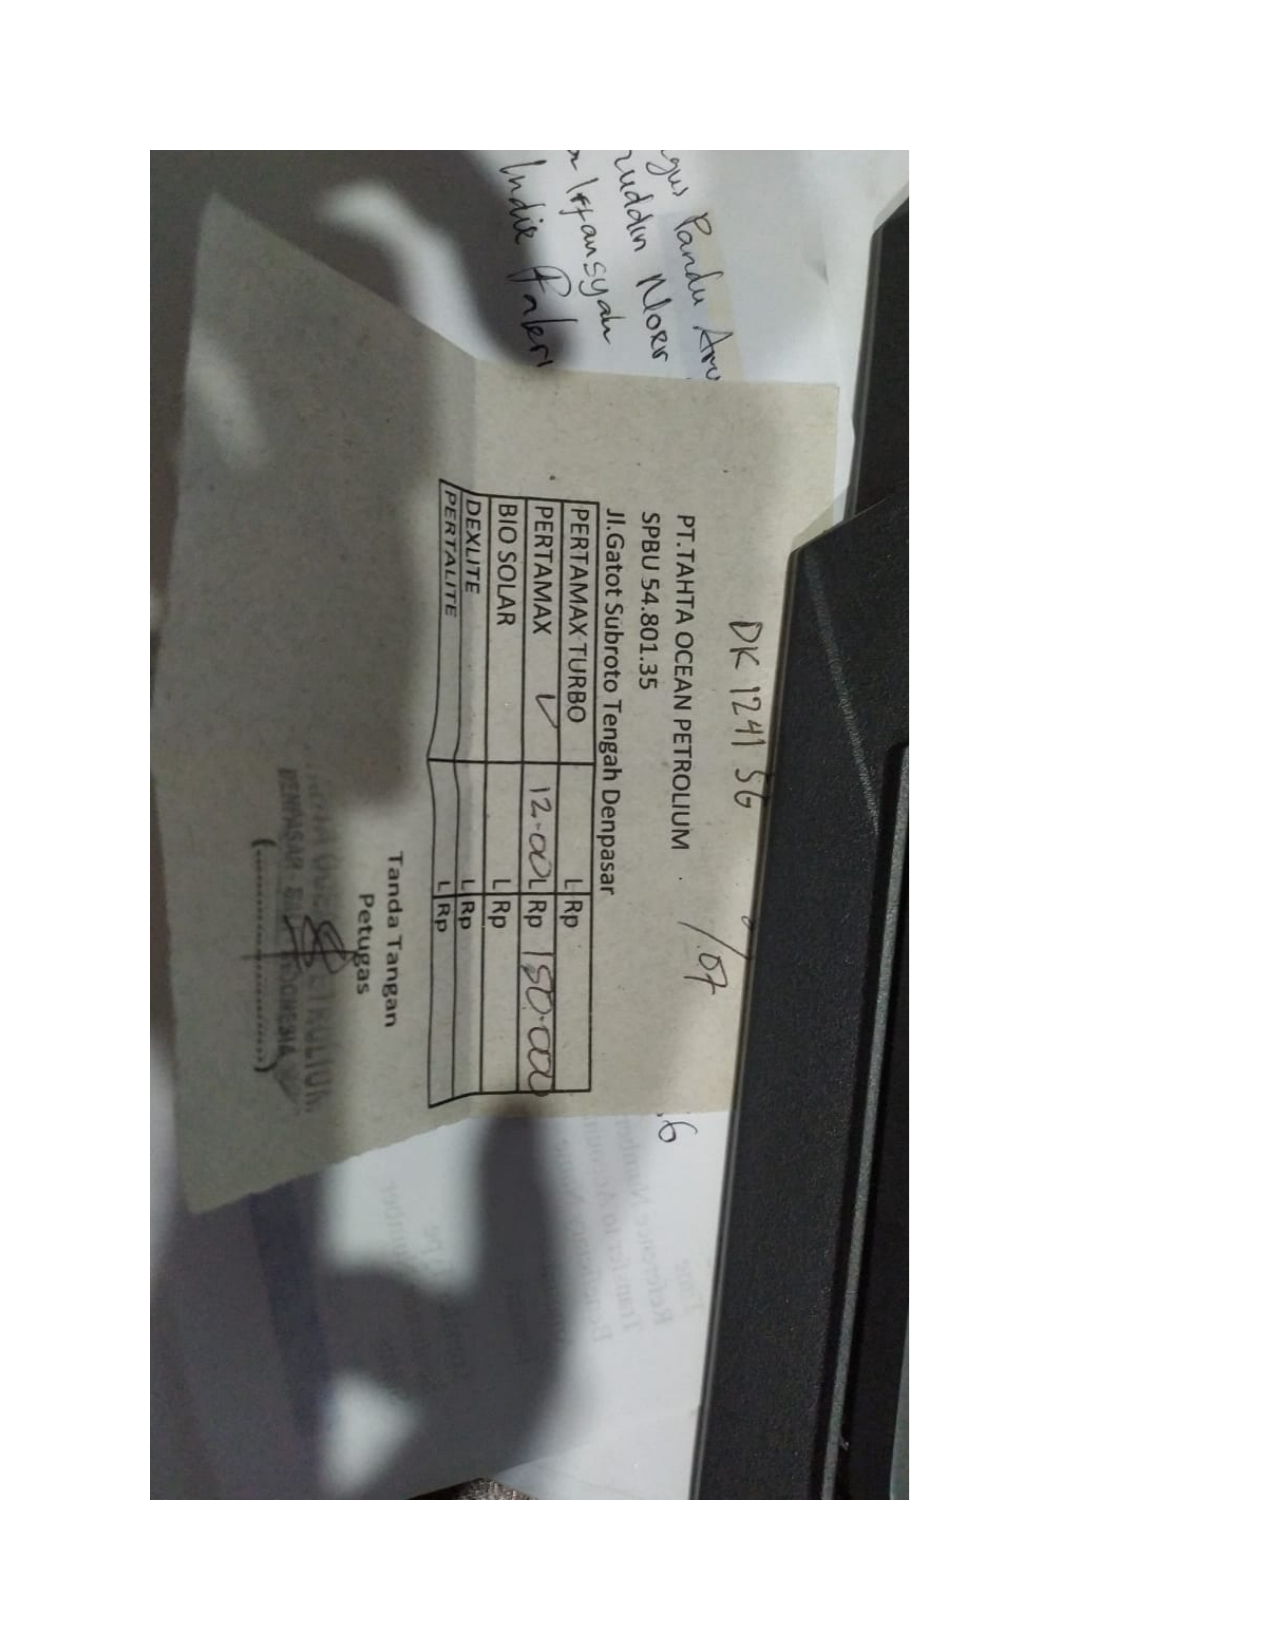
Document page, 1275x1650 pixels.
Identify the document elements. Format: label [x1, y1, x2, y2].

picture [150, 150, 910, 1500]
